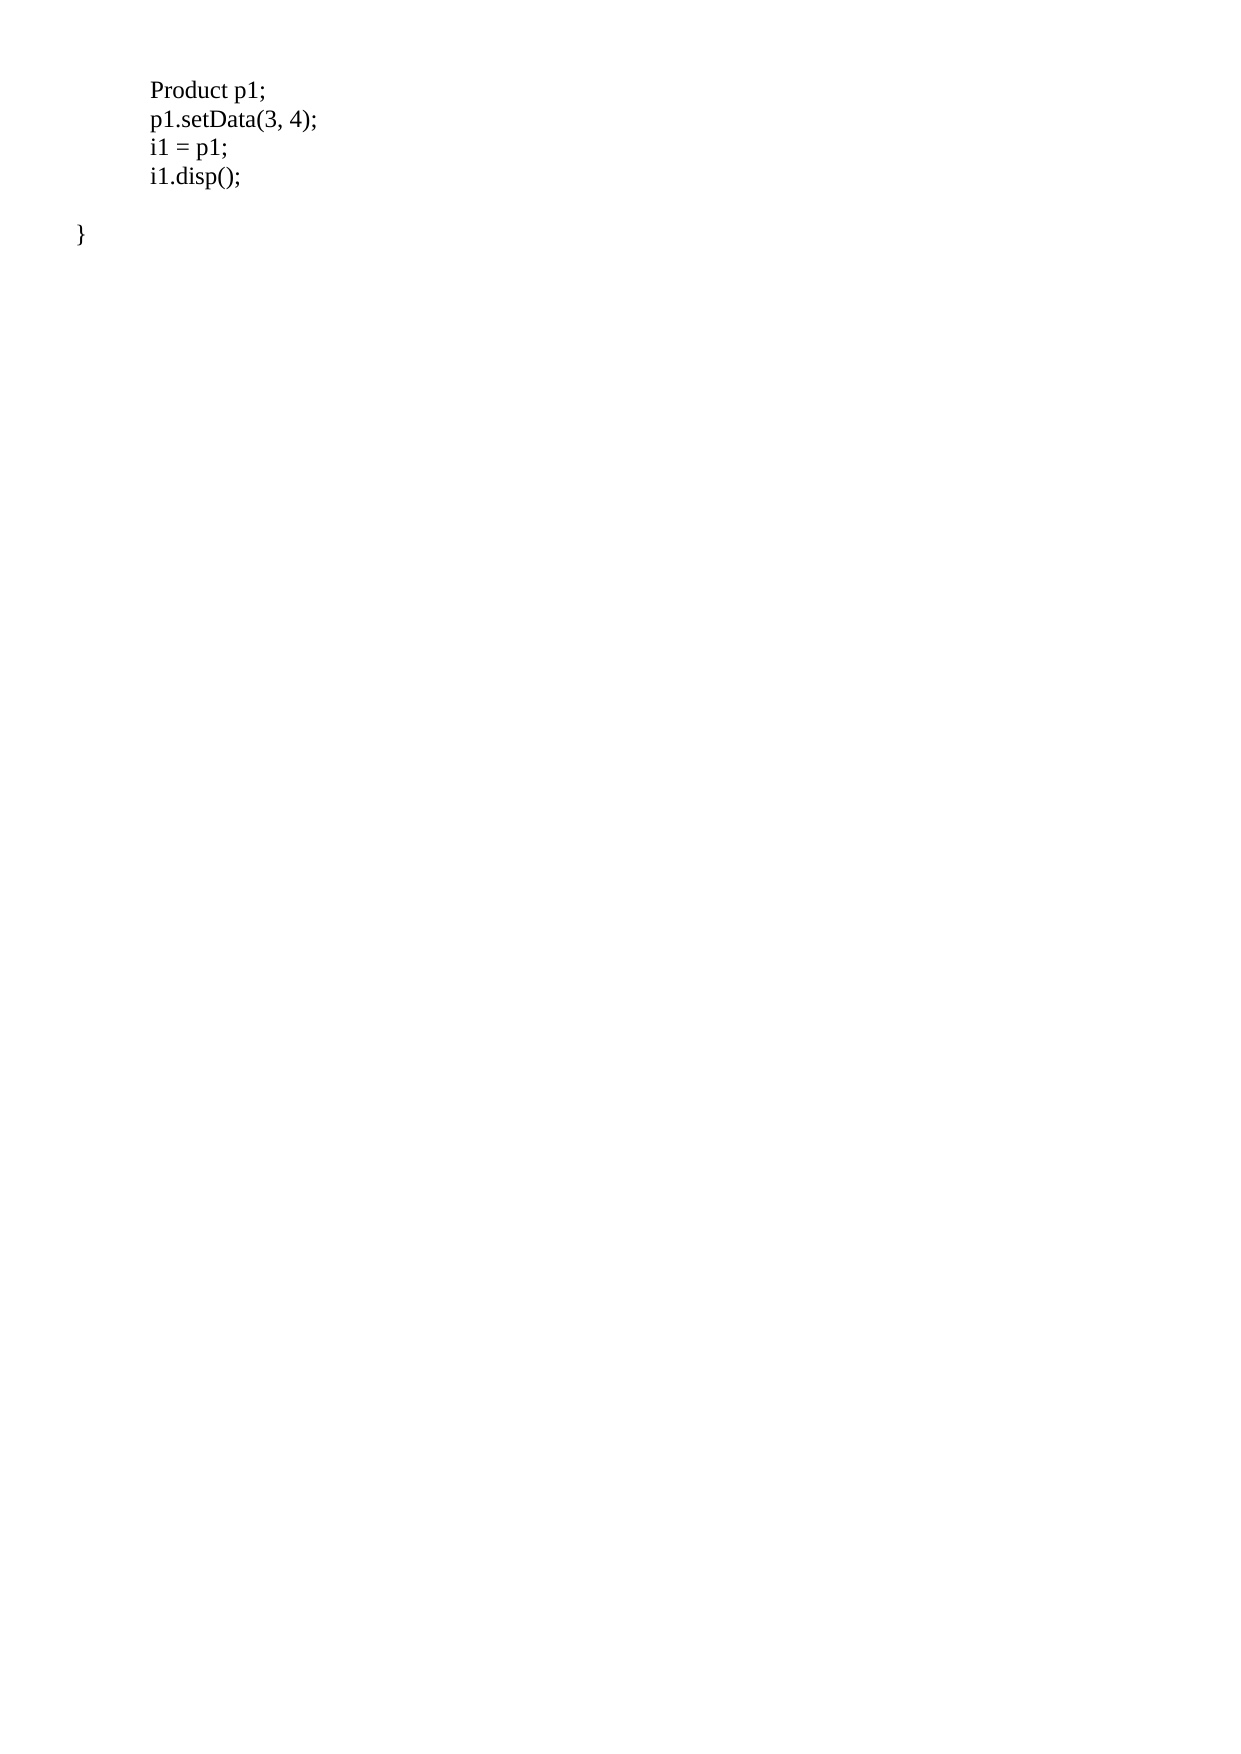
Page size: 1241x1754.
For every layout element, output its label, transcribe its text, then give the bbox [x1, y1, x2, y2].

text } [75, 219, 1165, 247]
text i1 = p1; [75, 132, 1165, 161]
text p1.setData(3, 4); [75, 104, 1165, 132]
text Product p1; [75, 75, 1165, 104]
text i1.disp(); [75, 161, 1165, 190]
